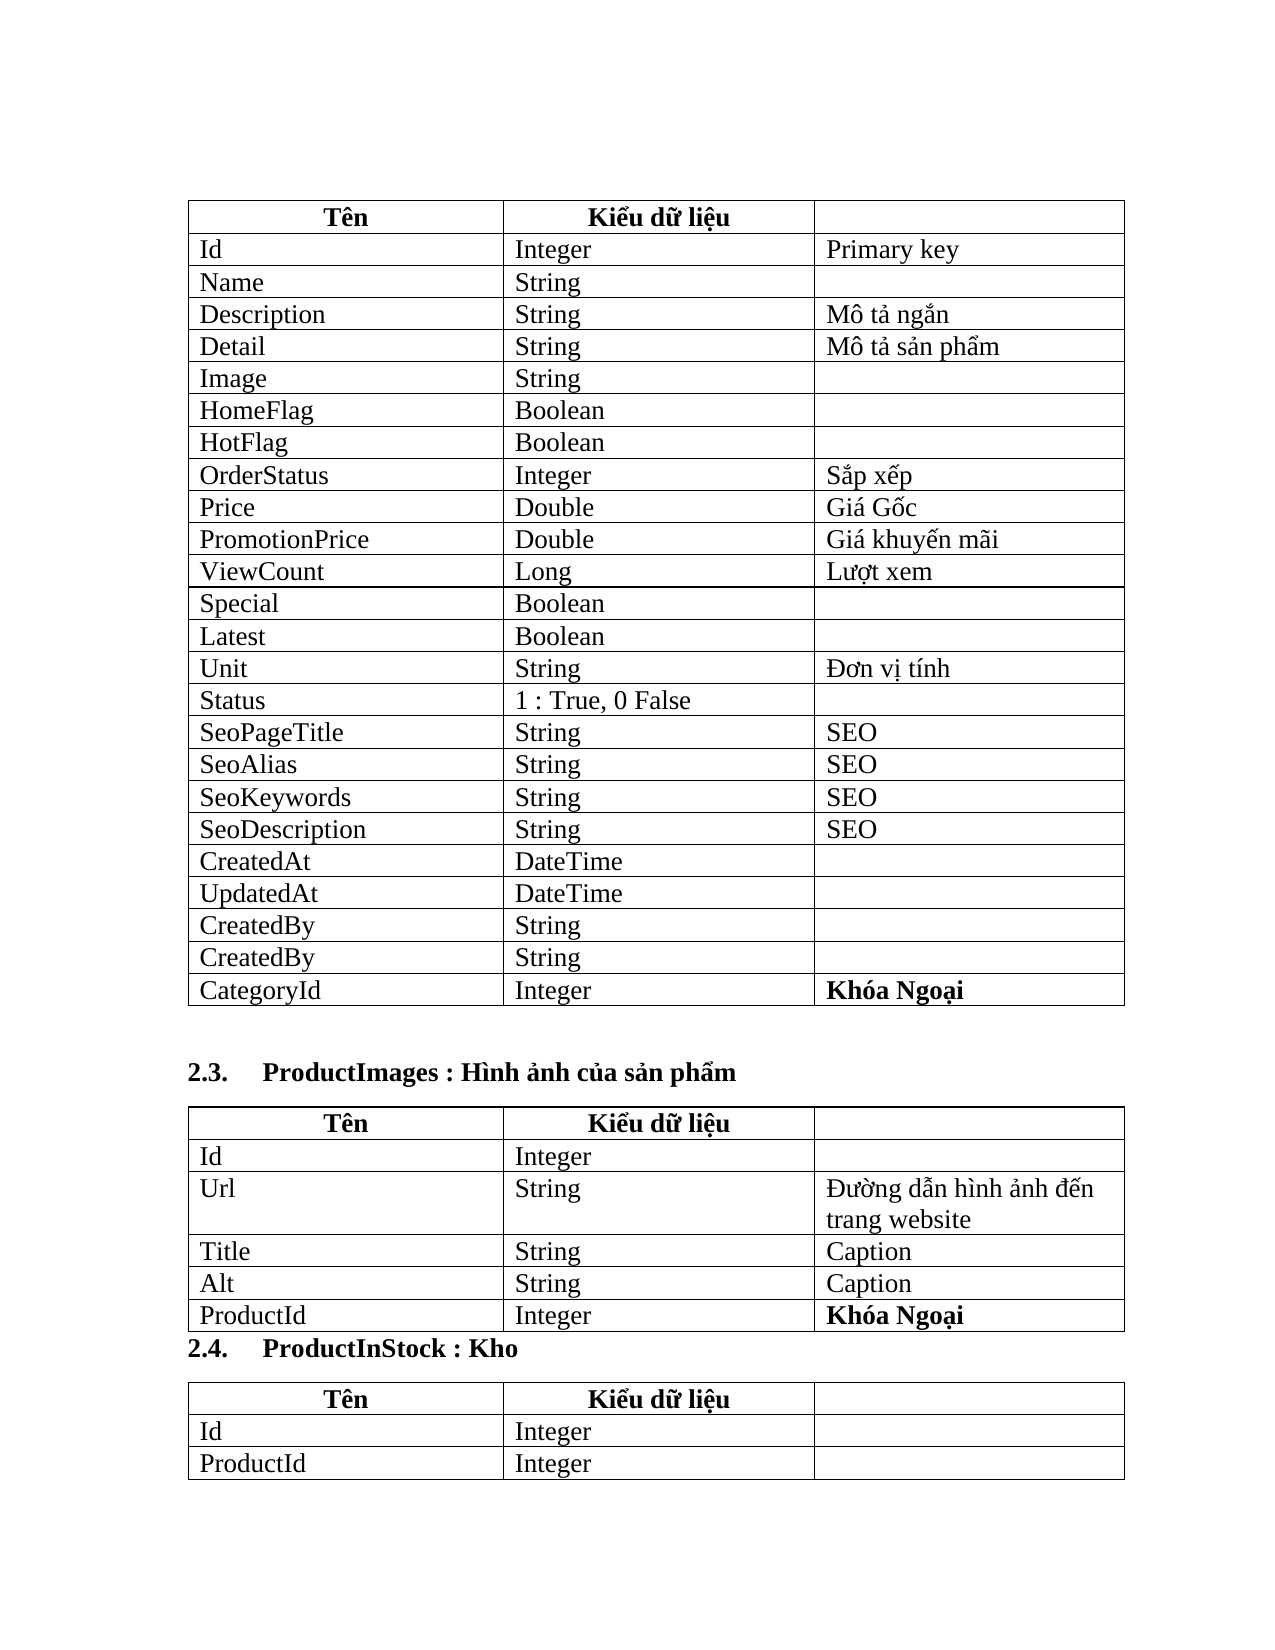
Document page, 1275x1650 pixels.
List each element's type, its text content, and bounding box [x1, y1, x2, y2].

table_cell Id [189, 1140, 503, 1171]
table_cell Caption [815, 1235, 1124, 1266]
table_cell Latest [189, 620, 503, 651]
table_cell String [504, 942, 814, 973]
table_cell Id [189, 1415, 503, 1446]
table_cell CreatedAt [189, 845, 503, 876]
table_cell OrderStatus [189, 459, 503, 490]
table_cell SEO [815, 716, 1124, 747]
table_cell Double [504, 523, 814, 554]
table_cell [815, 394, 1124, 426]
table_header [815, 1108, 1124, 1138]
table_cell Sắp xếp [815, 459, 1124, 490]
table_cell CategoryId [189, 974, 503, 1005]
table_cell ProductId [189, 1300, 503, 1331]
list ProductImages : Hình ảnh của sản phẩm [187, 1056, 1125, 1087]
list ProductInStock : Kho [187, 1332, 1125, 1363]
table_cell Đường dẫn hình ảnh đến trang website [815, 1172, 1124, 1234]
table_cell Mô tả sản phẩm [815, 330, 1124, 361]
table_header Tên [189, 1108, 503, 1138]
table_cell String [504, 298, 814, 329]
table_cell String [504, 1235, 814, 1266]
table_cell SeoKeywords [189, 781, 503, 812]
table_cell Caption [815, 1267, 1124, 1298]
table_cell [815, 427, 1124, 458]
table_cell CreatedBy [189, 942, 503, 973]
table_cell Unit [189, 652, 503, 683]
table_cell DateTime [504, 845, 814, 876]
table_cell Integer [504, 1300, 814, 1331]
table_cell String [504, 330, 814, 361]
table_header [815, 201, 1124, 232]
table_cell String [504, 781, 814, 812]
table_cell SEO [815, 781, 1124, 812]
table_cell ViewCount [189, 555, 503, 586]
table_cell Integer [504, 1447, 814, 1478]
table_cell SEO [815, 813, 1124, 844]
table_header Kiểu dữ liệu [504, 201, 814, 232]
table_cell Khóa Ngoại [815, 1300, 1124, 1331]
table_cell String [504, 362, 814, 393]
table_cell String [504, 909, 814, 941]
table_cell Lượt xem [815, 555, 1124, 586]
table_cell Mô tả ngắn [815, 298, 1124, 329]
table_cell [815, 1140, 1124, 1171]
table_cell String [504, 1172, 814, 1234]
table_cell Primary key [815, 234, 1124, 264]
table_cell Name [189, 266, 503, 297]
table_cell Khóa Ngoại [815, 974, 1124, 1005]
table_cell Special [189, 588, 503, 619]
table_cell DateTime [504, 877, 814, 908]
table_cell SEO [815, 749, 1124, 779]
table_cell [815, 588, 1124, 619]
table_cell Giá khuyến mãi [815, 523, 1124, 554]
table_cell PromotionPrice [189, 523, 503, 554]
table_header Kiểu dữ liệu [504, 1383, 814, 1414]
table_cell Boolean [504, 427, 814, 458]
table_cell SeoAlias [189, 749, 503, 779]
table_cell 1 : True, 0 False [504, 684, 814, 715]
table_cell Integer [504, 974, 814, 1005]
table_cell Boolean [504, 588, 814, 619]
table_cell Integer [504, 234, 814, 264]
table_header Tên [189, 201, 503, 232]
table_cell String [504, 716, 814, 747]
table_cell CreatedBy [189, 909, 503, 941]
table_cell Detail [189, 330, 503, 361]
table_cell Đơn vị tính [815, 652, 1124, 683]
table_cell [815, 877, 1124, 908]
table_cell [815, 684, 1124, 715]
table_cell Boolean [504, 620, 814, 651]
table_cell HotFlag [189, 427, 503, 458]
table_header Tên [189, 1383, 503, 1414]
table_cell String [504, 266, 814, 297]
table_cell Giá Gốc [815, 491, 1124, 522]
table_cell [815, 942, 1124, 973]
table_cell UpdatedAt [189, 877, 503, 908]
table_cell [815, 362, 1124, 393]
table_cell [815, 620, 1124, 651]
table_cell [815, 266, 1124, 297]
table_cell Price [189, 491, 503, 522]
table_cell Long [504, 555, 814, 586]
table_cell Boolean [504, 394, 814, 426]
table_cell Title [189, 1235, 503, 1266]
table_cell [815, 1447, 1124, 1478]
table_cell HomeFlag [189, 394, 503, 426]
table_cell [815, 845, 1124, 876]
table_cell Double [504, 491, 814, 522]
table_cell Id [189, 234, 503, 264]
table_cell [815, 909, 1124, 941]
table_cell String [504, 813, 814, 844]
table_cell String [504, 652, 814, 683]
table_cell Url [189, 1172, 503, 1234]
table_cell Integer [504, 1140, 814, 1171]
table_cell String [504, 749, 814, 779]
table_cell ProductId [189, 1447, 503, 1478]
table_cell SeoPageTitle [189, 716, 503, 747]
table_cell Image [189, 362, 503, 393]
table_header Kiểu dữ liệu [504, 1108, 814, 1138]
table_cell SeoDescription [189, 813, 503, 844]
table_cell Alt [189, 1267, 503, 1298]
table_cell String [504, 1267, 814, 1298]
table_header [815, 1383, 1124, 1414]
table_cell Integer [504, 459, 814, 490]
table_cell Status [189, 684, 503, 715]
table_cell Description [189, 298, 503, 329]
table_cell [815, 1415, 1124, 1446]
table_cell Integer [504, 1415, 814, 1446]
